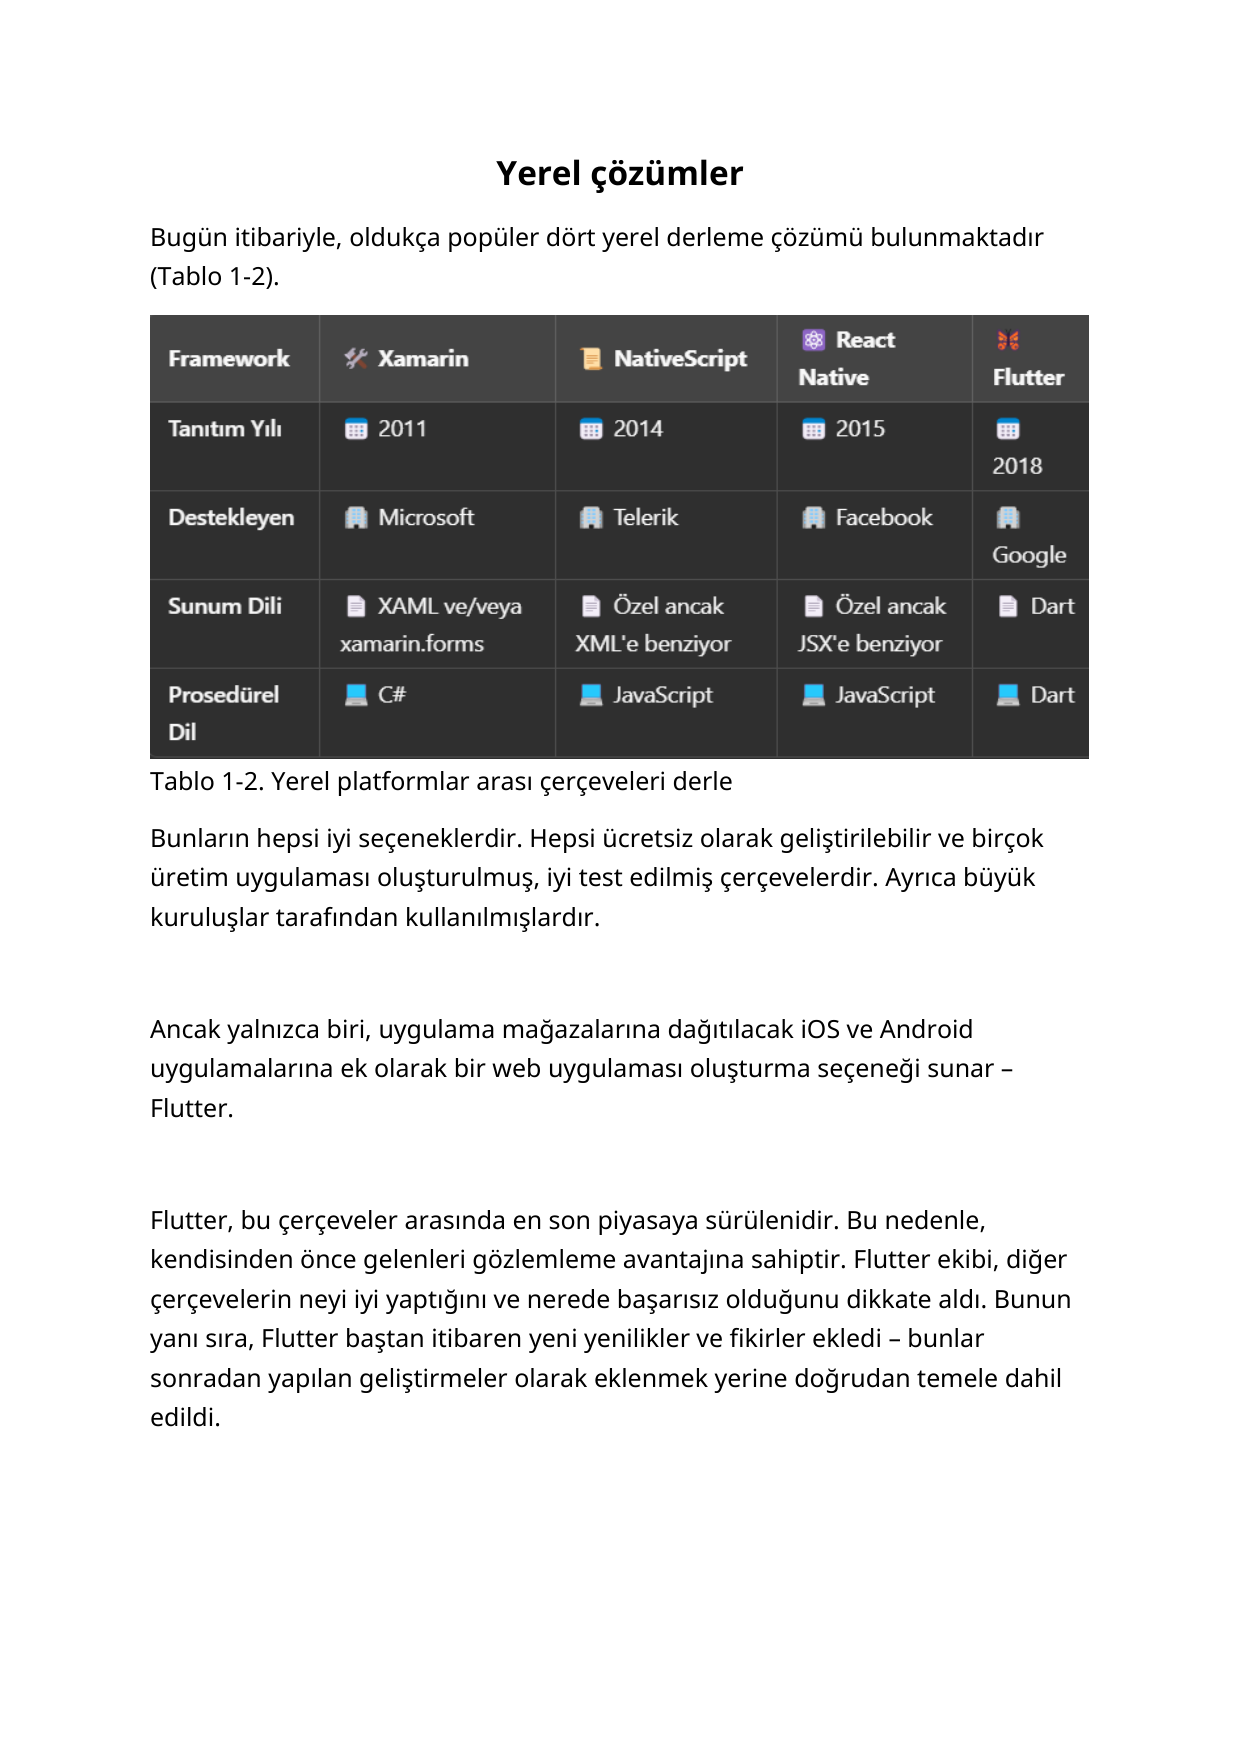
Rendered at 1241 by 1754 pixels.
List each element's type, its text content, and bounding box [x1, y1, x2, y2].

text Bunların hepsi iyi seçeneklerdir. Hepsi ücretsiz olarak geliştirilebilir ve birçok üretim uygulaması oluşturulmuş, iyi test edilmiş çerçevelerdir. Ayrıca büyük kuruluşlar tarafından kullanılmışlardır. [150, 820, 1090, 933]
text Flutter, bu çerçeveler arasında en son piyasaya sürülenidir. Bu nedenle, kendisinden önce gelenleri gözlemleme avantajına sahiptir. Flutter ekibi, diğer çerçevelerin neyi iyi yaptığını ve nerede başarısız olduğunu dikkate aldı. Bunun yanı sıra, Flutter baştan itibaren yeni yenilikler ve fikirler ekledi – bunlar sonradan yapılan geliştirmeler olarak eklenmek yerine doğrudan temele dahil edildi. [150, 1203, 1090, 1434]
text Ancak yalnızca biri, uygulama mağazalarına dağıtılacak iOS ve Android uygulamalarına ek olarak bir web uygulaması oluşturma seçeneği sunar – Flutter. [150, 1011, 1090, 1124]
text Yerel çözümler [150, 150, 1090, 195]
text Bugün itibariyle, oldukça popüler dört yerel derleme çözümü bulunmaktadır (Tablo 1-2). [150, 219, 1090, 293]
picture [150, 315, 1089, 759]
